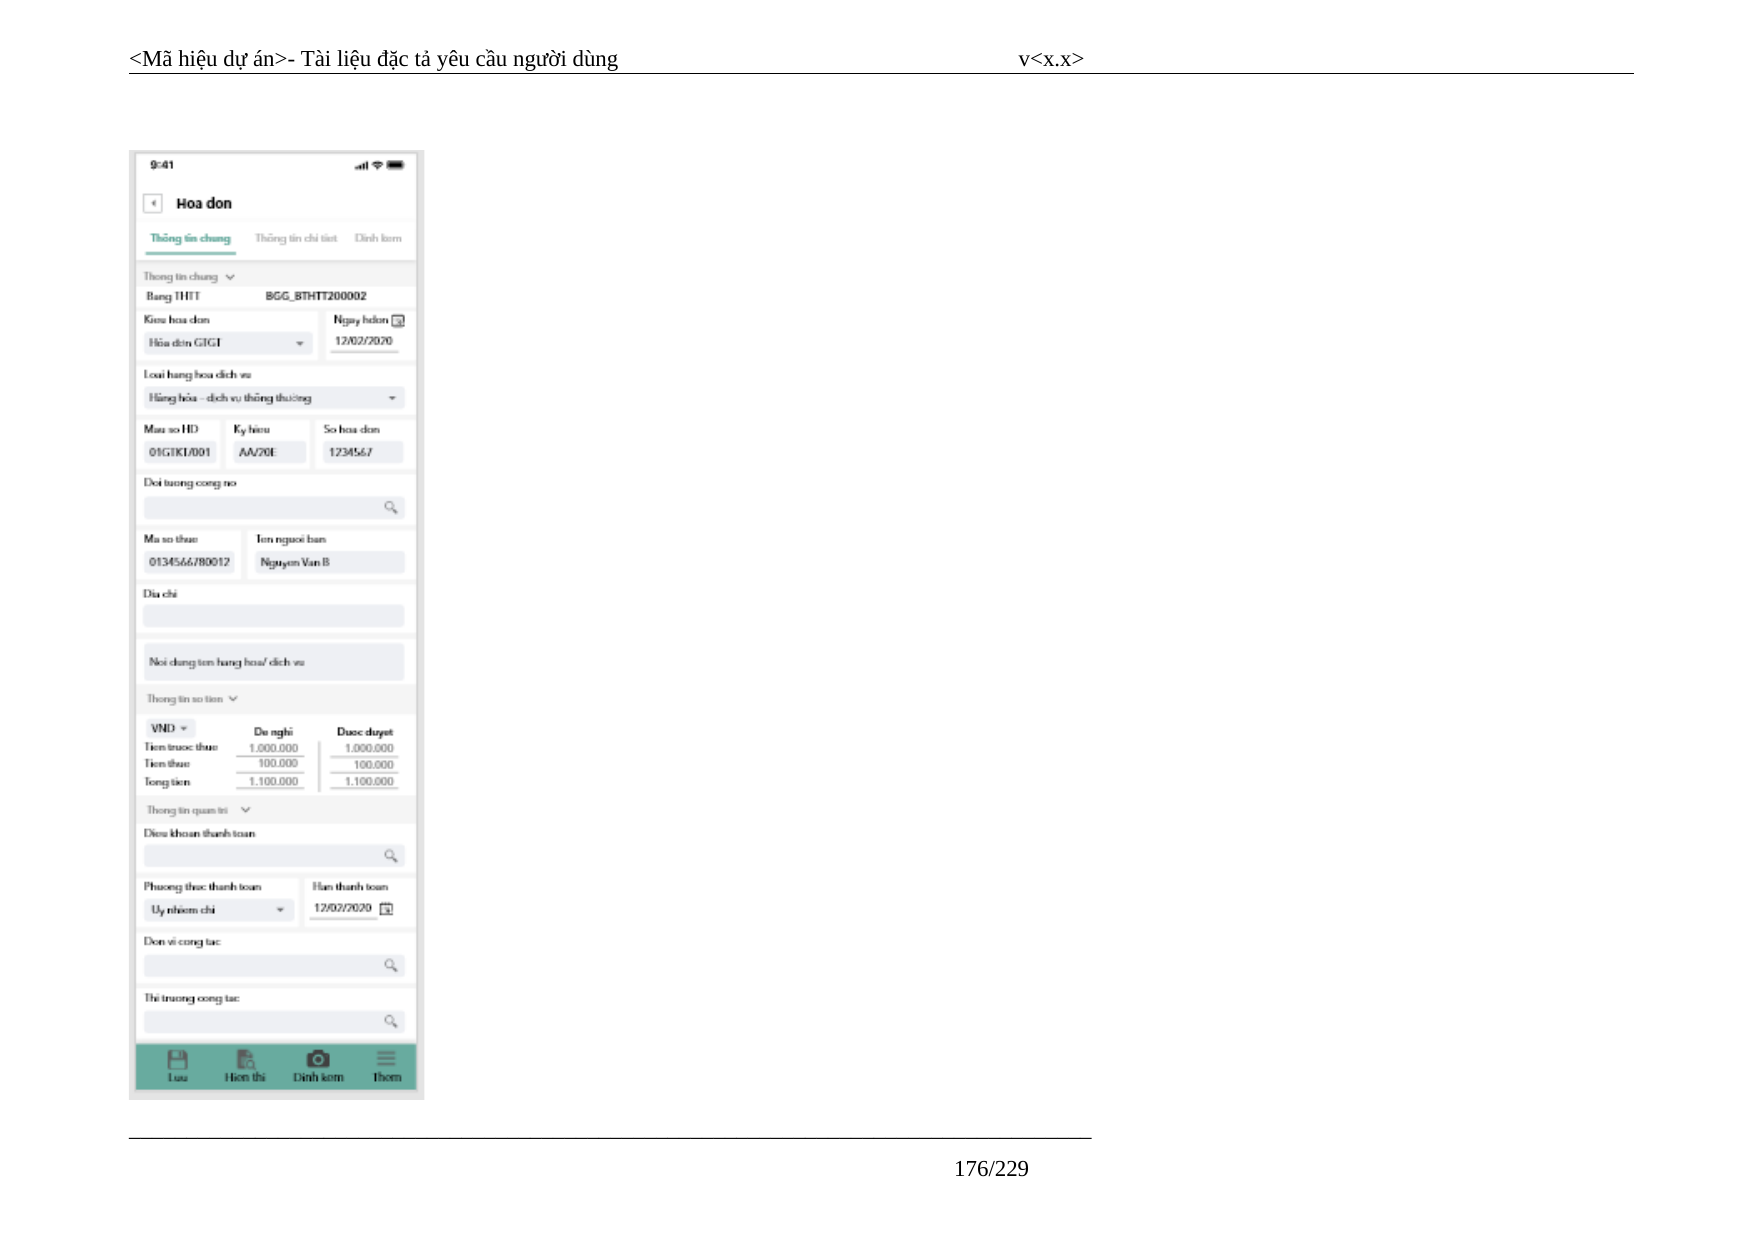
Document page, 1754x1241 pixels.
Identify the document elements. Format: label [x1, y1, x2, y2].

picture [128, 150, 425, 1100]
